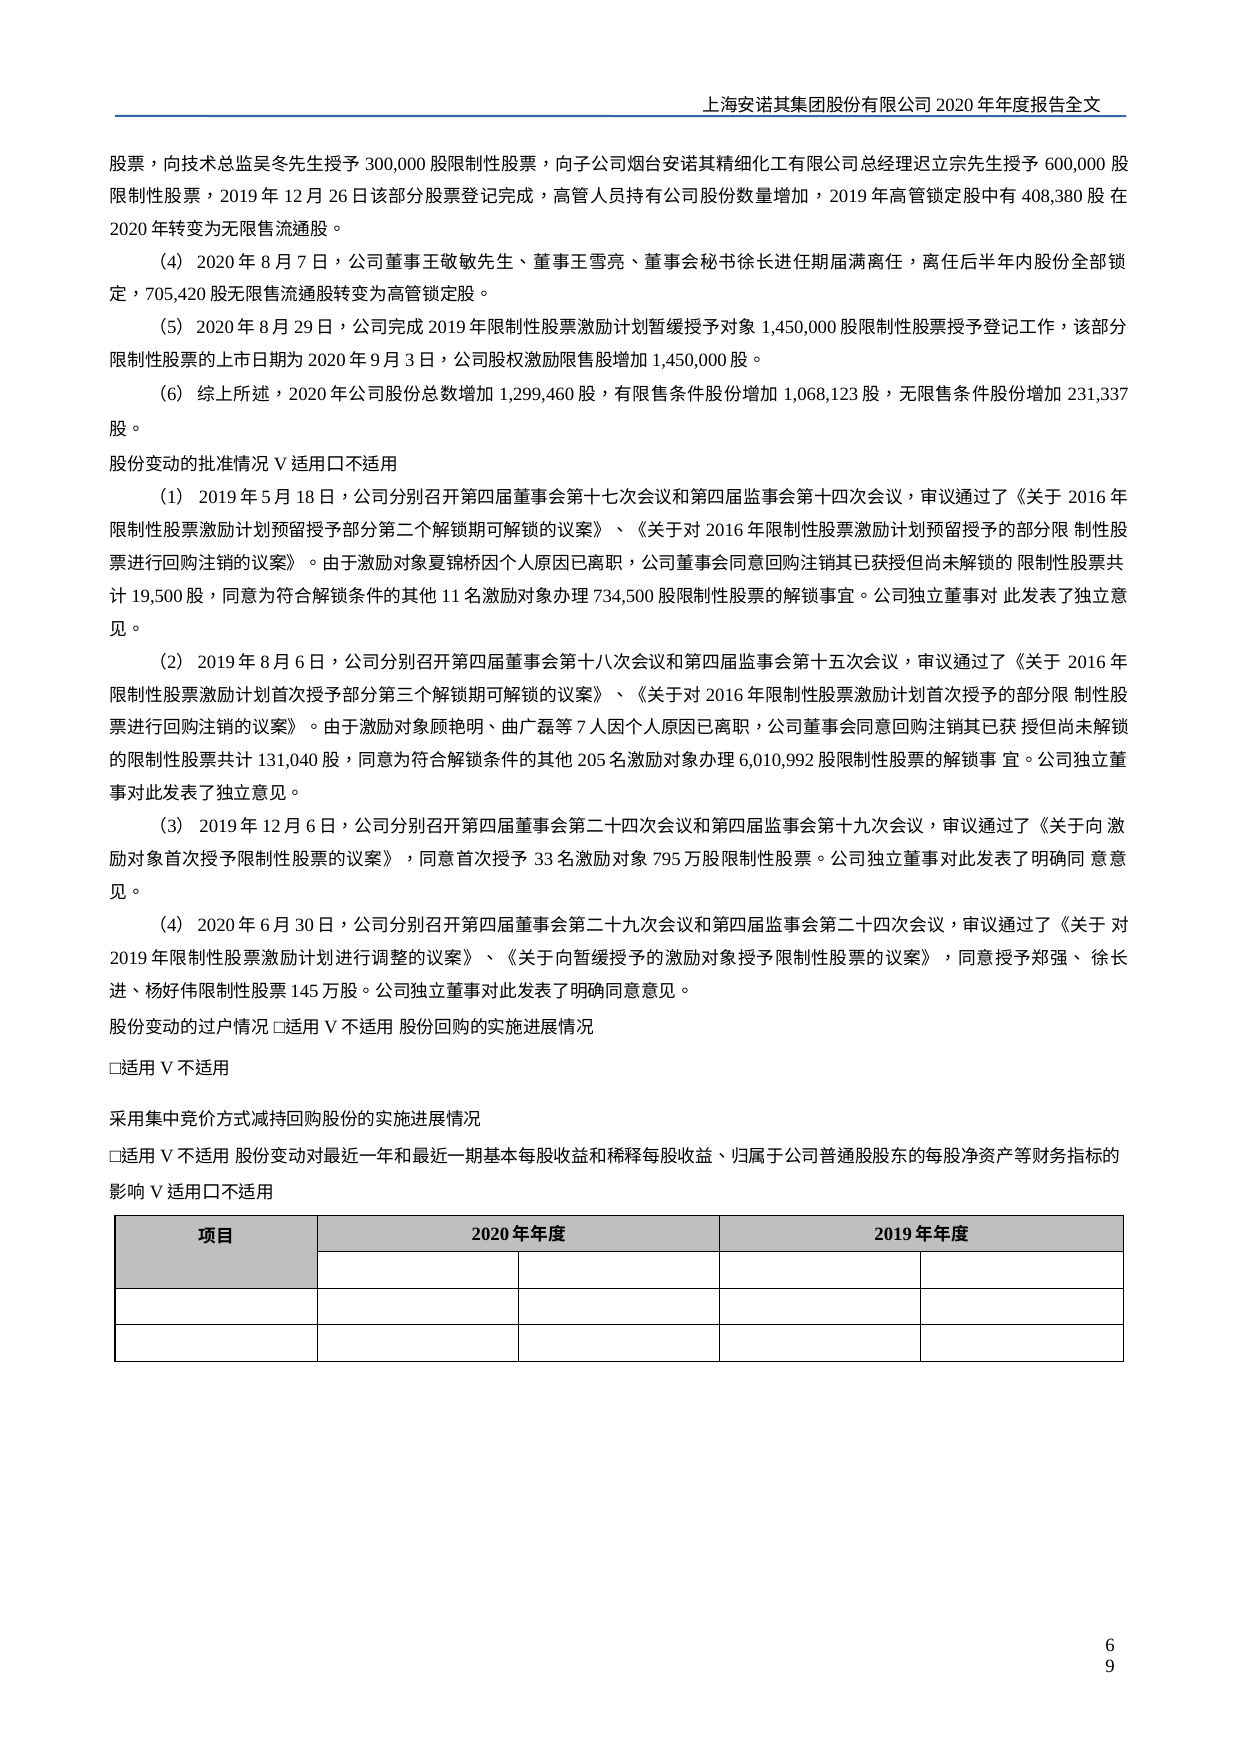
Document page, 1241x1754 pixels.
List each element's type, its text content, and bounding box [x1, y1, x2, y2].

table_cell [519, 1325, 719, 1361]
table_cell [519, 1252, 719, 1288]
text □适用V不适用 股份变动对最近一年和最近一期基本每股收益和稀释每股收益、归属于公司普通股股东的每股净资产等财务指标的影响 V适用口不适用 [109, 1133, 1129, 1206]
text （2） 2019年8月6日，公司分别召开第四届董事会第十八次会议和第四届监事会第十五次会议，审议通过了《关于2016 年限制性股票激励计划首次授予部分第三个解锁期可解锁的议案》、《关于对2016年限制性股票激励计划首次授予的部分限 制性股票进行回购注销的议案》。由于激励对象顾艳明、曲广磊等7人因个人原因已离职，公司董事会同意回购注销其已获 授但尚未解锁的限制性股票共计131,040股，同意为符合解锁条件的其他205名激励对象办理6,010,992股限制性股票的解锁事 宜。公司独立董事对此发表了独立意见。 [109, 642, 1129, 806]
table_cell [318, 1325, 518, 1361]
text 股份变动的批准情况 V适用口不适用 [109, 442, 1129, 478]
text □适用V不适用 [109, 1055, 1129, 1079]
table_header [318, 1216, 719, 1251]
text （6） 综上所述，2020年公司股份总数增加1,299,460股，有限售条件股份增加1,068,123股，无限售条件股份增加231,337 股。 [109, 373, 1129, 442]
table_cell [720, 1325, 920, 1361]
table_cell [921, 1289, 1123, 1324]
text （3） 2019年12月6日，公司分别召开第四届董事会第二十四次会议和第四届监事会第十九次会议，审议通过了《关于向 激励对象首次授予限制性股票的议案》，同意首次授予33名激励对象795万股限制性股票。公司独立董事对此发表了明确同 意意见。 [109, 806, 1129, 905]
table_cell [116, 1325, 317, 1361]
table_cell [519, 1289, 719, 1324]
text 股份变动的过户情况 □适用V不适用 股份回购的实施进展情况 [109, 1004, 1129, 1041]
text （1） 2019年5月18日，公司分别召开第四届董事会第十七次会议和第四届监事会第十四次会议，审议通过了《关于2016 年限制性股票激励计划预留授予部分第二个解锁期可解锁的议案》、《关于对2016年限制性股票激励计划预留授予的部分限 制性股票进行回购注销的议案》。由于激励对象夏锦桥因个人原因已离职，公司董事会同意回购注销其已获授但尚未解锁的 限制性股票共计19,500股，同意为符合解锁条件的其他11名激励对象办理734,500股限制性股票的解锁事宜。公司独立董事对 此发表了独立意见。 [109, 478, 1129, 642]
text 采用集中竞价方式减持回购股份的实施进展情况 [109, 1096, 1129, 1133]
text （4） 2020年6月30日，公司分别召开第四届董事会第二十九次会议和第四届监事会第二十四次会议，审议通过了《关于 对2019年限制性股票激励计划进行调整的议案》、《关于向暂缓授予的激励对象授予限制性股票的议案》，同意授予郑强、 徐长进、杨好伟限制性股票145万股。公司独立董事对此发表了明确同意意见。 [109, 905, 1129, 1004]
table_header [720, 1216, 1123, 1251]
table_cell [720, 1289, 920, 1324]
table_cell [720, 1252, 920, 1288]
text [109, 144, 1129, 242]
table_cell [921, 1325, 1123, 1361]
text （5） 2020年8月29日，公司完成2019年限制性股票激励计划暂缓授予对象1,450,000股限制性股票授予登记工作，该部分 限制性股票的上市日期为2020年9月3日，公司股权激励限售股增加1,450,000股。 [109, 307, 1129, 373]
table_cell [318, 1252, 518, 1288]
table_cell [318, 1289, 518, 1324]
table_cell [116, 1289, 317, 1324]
text （4） 2020年8月7日，公司董事王敬敏先生、董事王雪亮、董事会秘书徐长进任期届满离任，离任后半年内股份全部锁 定，705,420股无限售流通股转变为高管锁定股。 [109, 242, 1129, 307]
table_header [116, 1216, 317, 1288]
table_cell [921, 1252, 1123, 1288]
